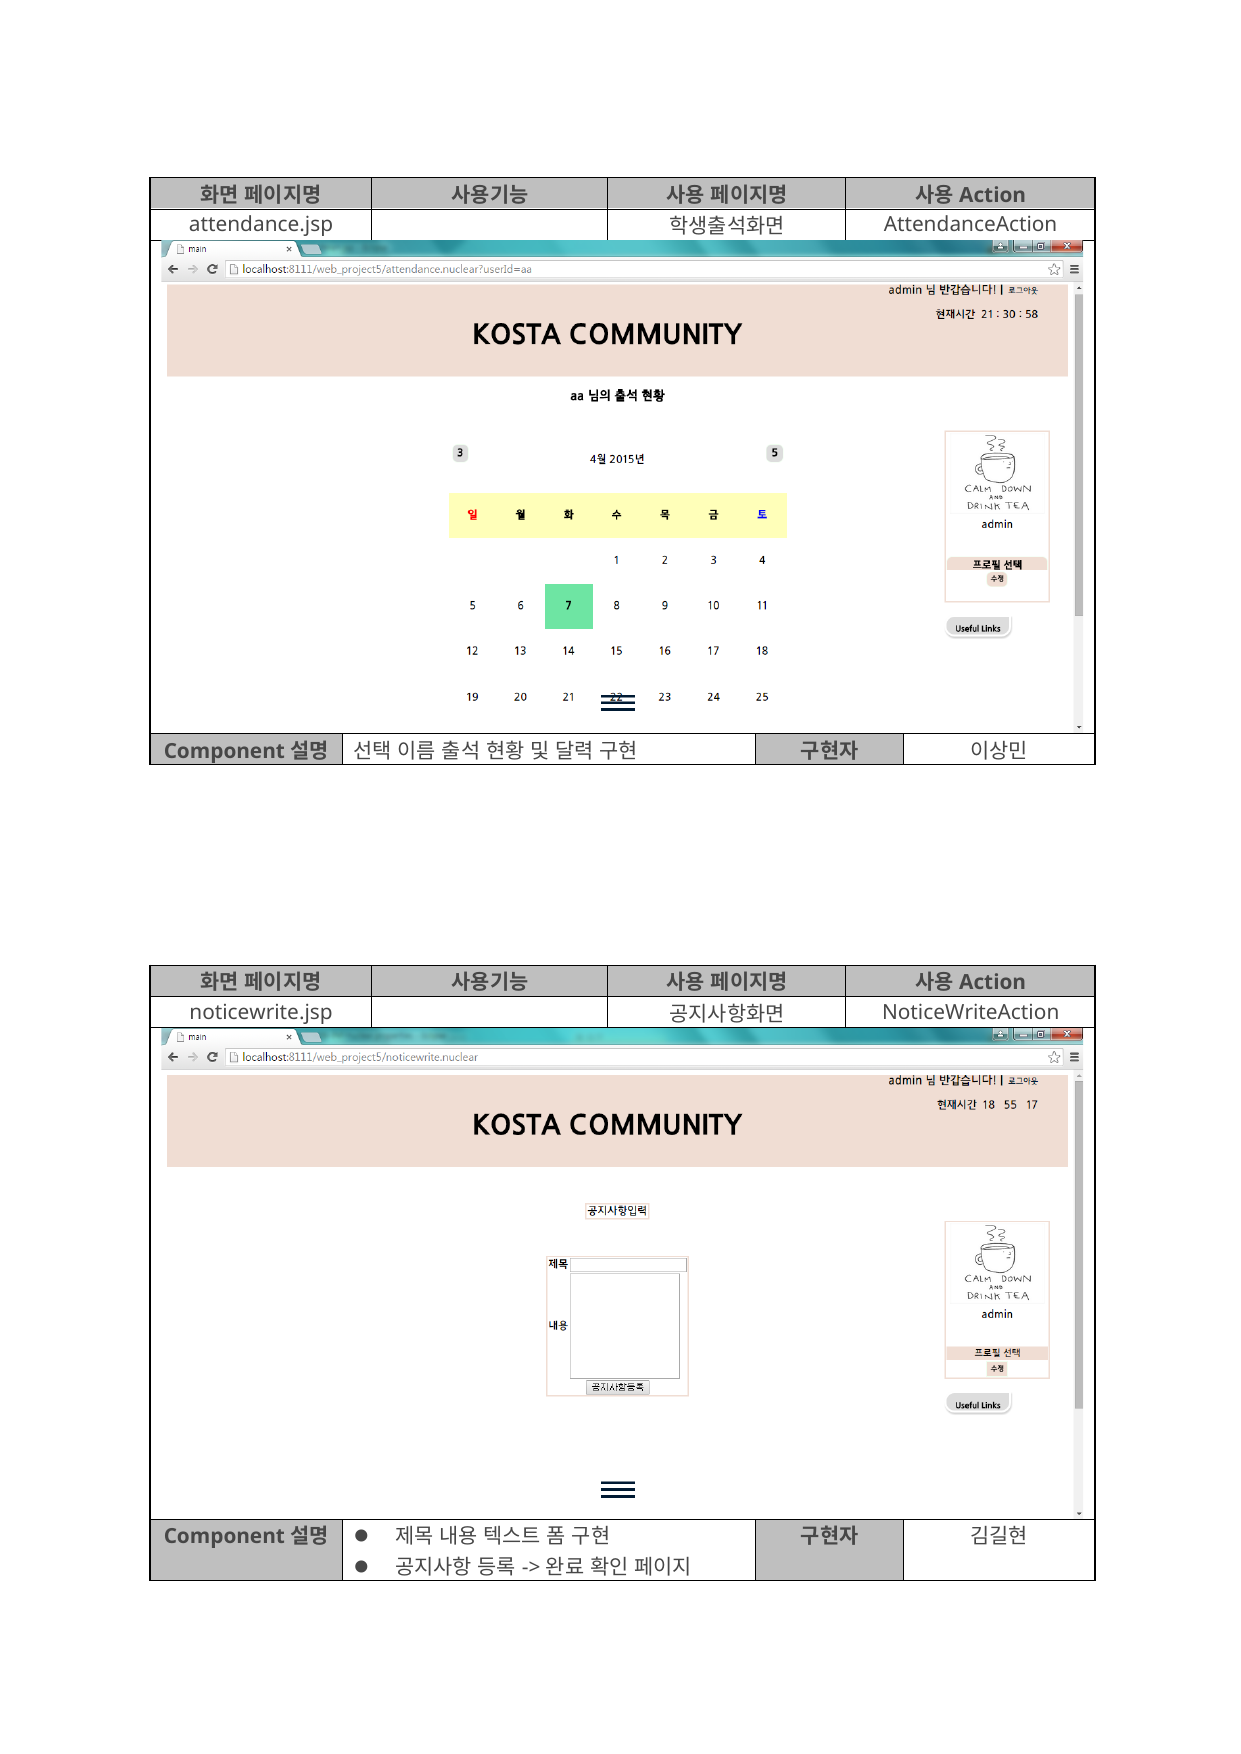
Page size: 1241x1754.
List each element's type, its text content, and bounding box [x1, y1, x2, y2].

table_header 사용 페이지명 [608, 178, 845, 208]
table_cell [1084, 241, 1094, 733]
table_cell [1084, 1028, 1094, 1519]
table_cell noticewrite.jsp [151, 997, 371, 1027]
table_cell 학생출석화면 [608, 210, 845, 240]
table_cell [343, 1520, 755, 1580]
table_header 사용기능 [372, 966, 607, 996]
table_cell [151, 1028, 161, 1519]
table_header 화면 페이지명 [151, 178, 371, 208]
table_cell attendance.jsp [151, 210, 371, 240]
table_cell 공지사항화면 [608, 997, 845, 1027]
table_cell 구현자 [756, 1520, 903, 1580]
picture [161, 240, 1084, 733]
table_cell 구현자 [756, 734, 903, 764]
table_header 사용 Action [846, 966, 1094, 996]
table_header 사용 페이지명 [608, 966, 845, 996]
picture [161, 1028, 1084, 1519]
table_cell AttendanceAction [846, 210, 1094, 240]
table_cell 선택 이름 출석 현황 및 달력 구현 [343, 734, 755, 764]
table_cell [151, 241, 161, 733]
table_header 사용 Action [846, 178, 1094, 208]
table_cell Component 설명 [151, 1520, 342, 1580]
table_cell [372, 997, 607, 1027]
table_header 사용기능 [372, 178, 607, 208]
table_cell NoticeWriteAction [846, 997, 1094, 1027]
table_cell [372, 210, 607, 240]
table_header 화면 페이지명 [151, 966, 371, 996]
table_cell 이상민 [904, 734, 1094, 764]
table_cell 김길현 [904, 1520, 1094, 1580]
table_cell Component 설명 [151, 734, 342, 764]
